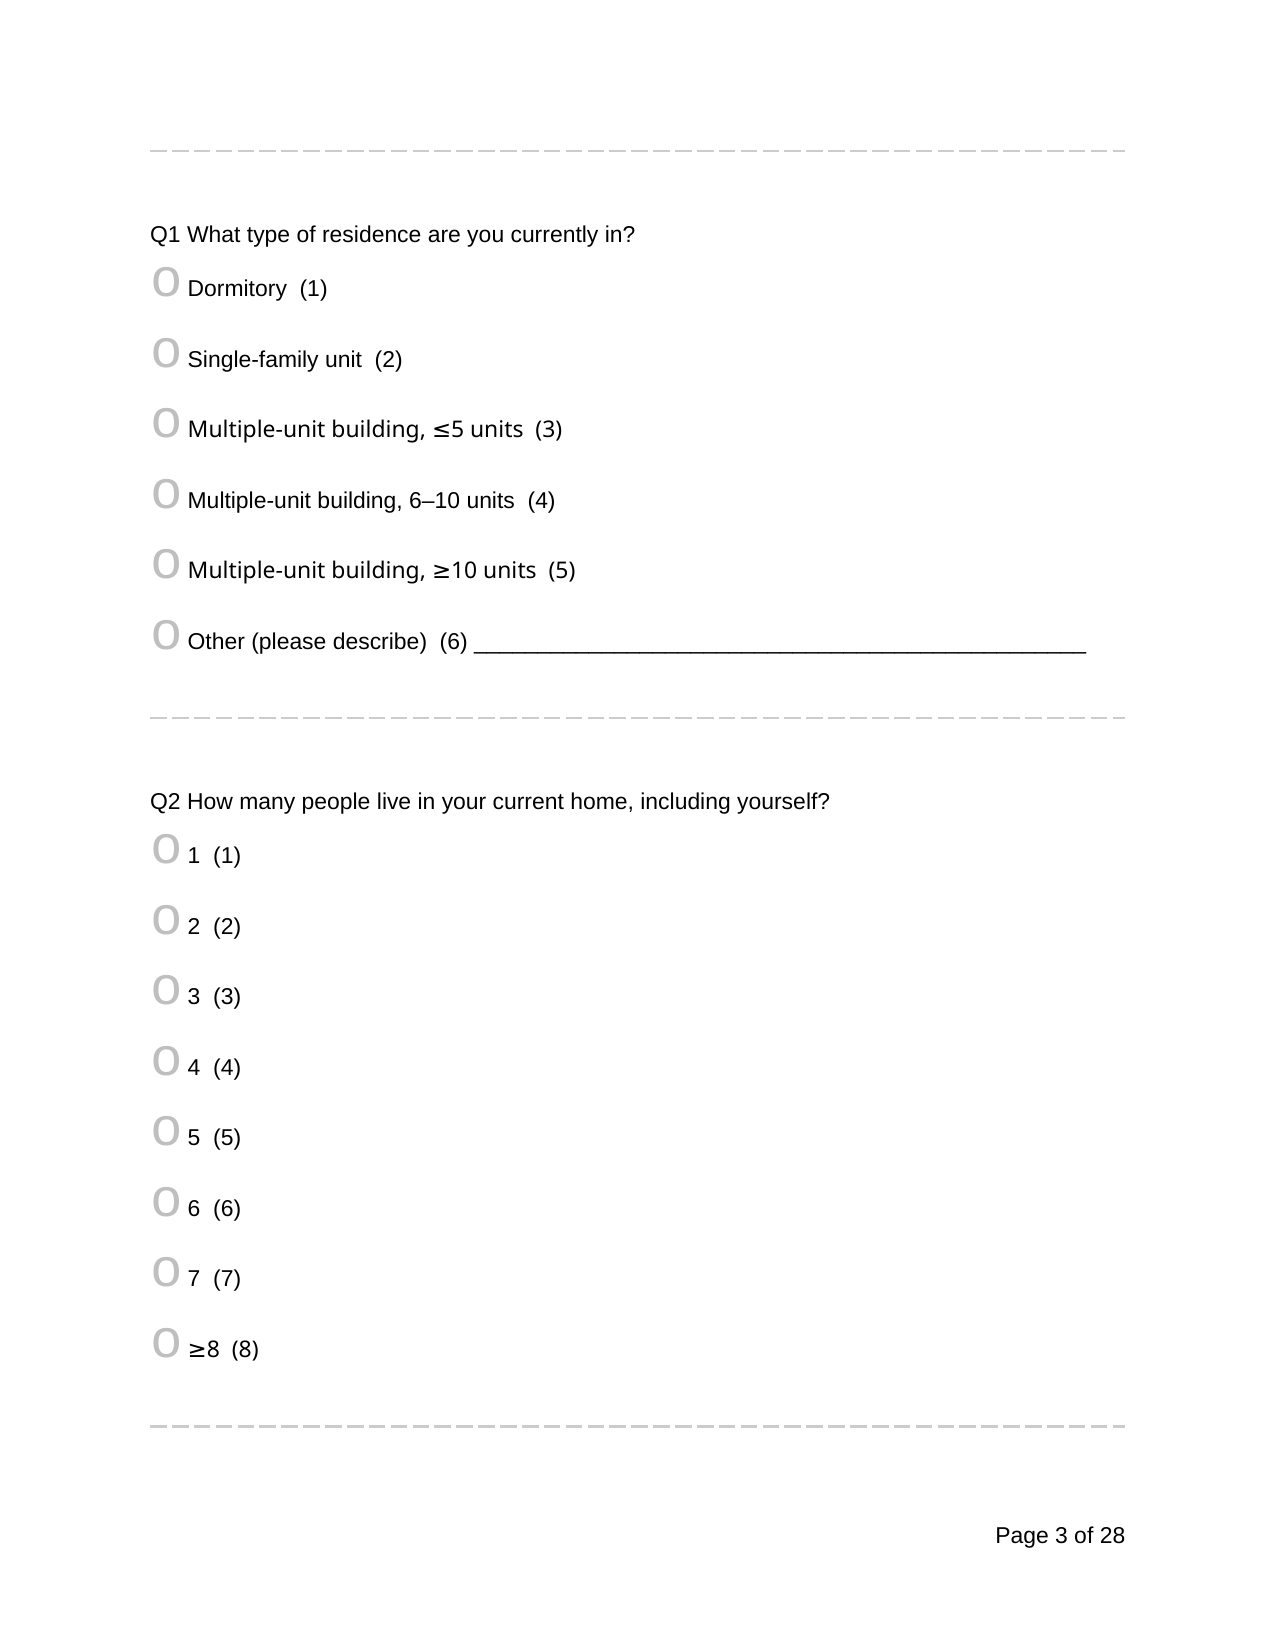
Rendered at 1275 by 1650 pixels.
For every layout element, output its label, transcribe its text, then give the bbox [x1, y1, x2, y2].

text Q1 What type of residence are you currently in? [150, 221, 1125, 247]
list 5 (5) [150, 1101, 1125, 1162]
text Q2 How many people live in your current home, including yourself? [150, 788, 1125, 815]
list ≥8 (8) [150, 1312, 1125, 1373]
list 2 (2) [150, 889, 1125, 950]
list 1 (1) [150, 818, 1125, 880]
list Multiple-unit building, ≥10 units (5) [150, 533, 1125, 595]
list Dormitory (1) [150, 251, 1125, 313]
list 4 (4) [150, 1030, 1125, 1091]
list Multiple-unit building, 6–10 units (4) [150, 463, 1125, 524]
list Single-family unit (2) [150, 322, 1125, 383]
list Multiple-unit building, ≤5 units (3) [150, 392, 1125, 454]
list 3 (3) [150, 959, 1125, 1021]
list 7 (7) [150, 1242, 1125, 1303]
list Other (please describe) (6) ________________________________________________ [150, 604, 1125, 665]
list 6 (6) [150, 1171, 1125, 1232]
